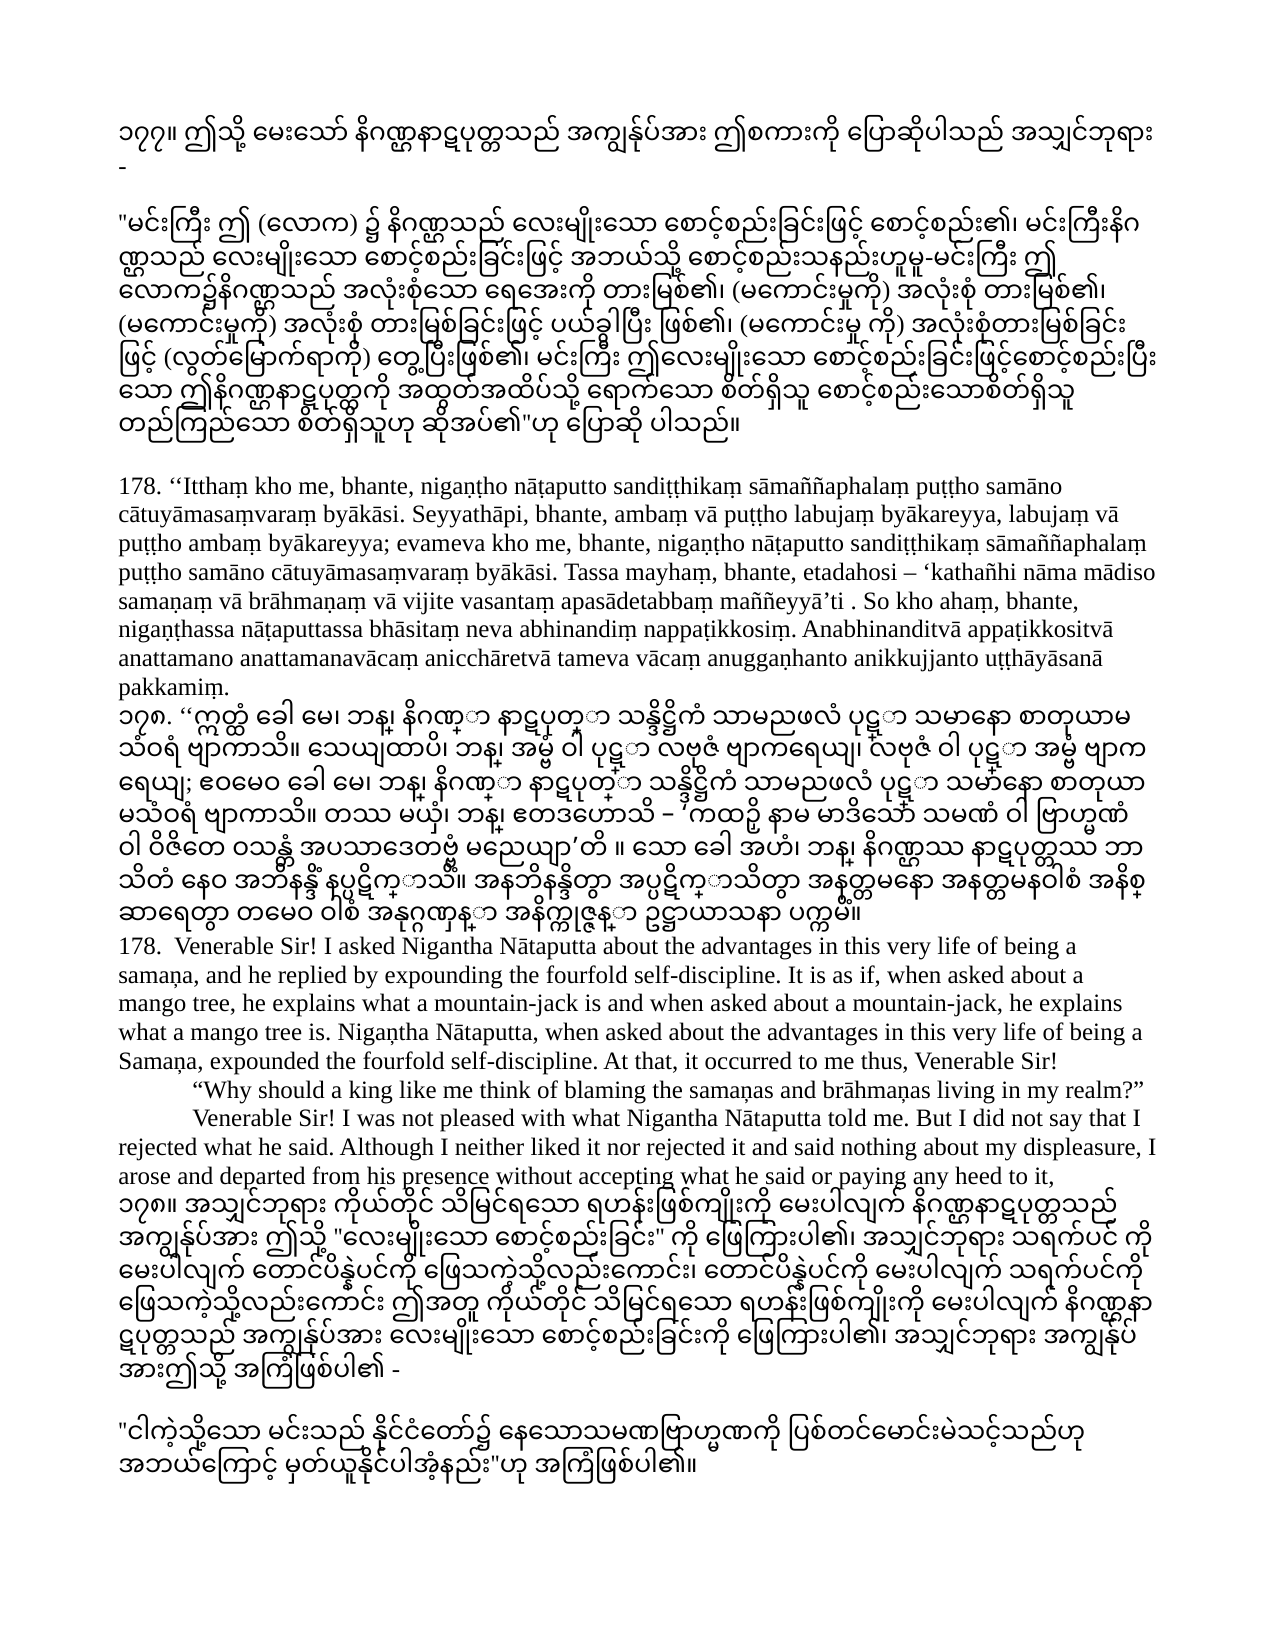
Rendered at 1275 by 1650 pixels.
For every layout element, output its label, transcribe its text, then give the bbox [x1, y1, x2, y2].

text ''မင်းကြီး ဤ (လောက) ၌ နိဂဏ္ဌသည် လေးမျိုးသော စောင့်စည်းခြင်းဖြင့် စောင့်စည်း၏၊ မင်းကြီးနိဂဏ္ဌသည် လေးမျိုးသော စောင့်စည်းခြင်းဖြင့် အဘယ်သို့ စောင့်စည်းသနည်းဟူမူ-မင်းကြီး ဤလောက၌နိဂဏ္ဌသည် အလုံးစုံသော ရေအေးကို တားမြစ်၏၊ (မကောင်းမှုကို) အလုံးစုံ တားမြစ်၏၊ (မကောင်းမှုကို) အလုံးစုံ တားမြစ်ခြင်းဖြင့် ပယ်ခွါပြီး ဖြစ်၏၊ (မကောင်းမှု ကို) အလုံးစုံတားမြစ်ခြင်းဖြင့် (လွတ်မြောက်ရာကို) တွေ့ပြီးဖြစ်၏၊ မင်းကြီး ဤလေးမျိုးသော စောင့်စည်းခြင်းဖြင့်စောင့်စည်းပြီးသော ဤနိဂဏ္ဌနာဋပုတ္တကို အထွတ်အထိပ်သို့ ရောက်သော စိတ်ရှိသူ စောင့်စည်းသောစိတ်ရှိသူ တည်ကြည်သော စိတ်ရှိသူဟု ဆိုအပ်၏''ဟု ပြောဆို ပါသည်။ [118, 208, 1157, 442]
text ''ငါကဲ့သို့သော မင်းသည် နိုင်ငံတော်၌ နေသောသမဏဗြာဟ္မဏကို ပြစ်တင်မောင်းမဲသင့်သည်ဟုအဘယ်ကြောင့် မှတ်ယူနိုင်ပါအံ့နည်း''ဟု အကြံဖြစ်ပါ၏။ [118, 1416, 1157, 1483]
text 178. ‘‘Itthaṃ kho me, bhante, nigaṇṭho nāṭaputto sandiṭṭhikaṃ sāmaññaphalaṃ puṭṭho samāno cātuyāmasaṃvaraṃ byākāsi. Seyyathāpi, bhante, ambaṃ vā puṭṭho labujaṃ byākareyya, labujaṃ vā puṭṭho ambaṃ byākareyya; evameva kho me, bhante, nigaṇṭho nāṭaputto sandiṭṭhikaṃ sāmaññaphalaṃ puṭṭho samāno cātuyāmasaṃvaraṃ byākāsi. Tassa mayhaṃ, bhante, etadahosi – ‘kathañhi nāma mādiso samaṇaṃ vā brāhmaṇaṃ vā vijite vasantaṃ apasādetabbaṃ maññeyyā’ti . So kho ahaṃ, bhante, nigaṇṭhassa nāṭaputtassa bhāsitaṃ neva abhinandiṃ nappaṭikkosiṃ. Anabhinanditvā appaṭikkositvā anattamano anattamanavācaṃ anicchāretvā tameva vācaṃ anuggaṇhanto anikkujjanto uṭṭhāyāsanā pakkamiṃ. [118, 471, 1157, 701]
text ၁၇၈. ‘‘ဣတ္ထံ ခေါ မေ၊ ဘန္တေ၊ နိဂဏ္ဌော နာဋပုတ္တော သန္ဒိဋ္ဌိကံ သာမညဖလံ ပုဋ္ဌော သမာနော စာတုယာမသံဝရံ ဗျာကာသိ။ သေယျထာပိ၊ ဘန္တေ၊ အမ္ဗံ ဝါ ပုဋ္ဌော လဗုဇံ ဗျာကရေယျ၊ လဗုဇံ ဝါ ပုဋ္ဌော အမ္ဗံ ဗျာကရေယျ; ဧဝမေဝ ခေါ မေ၊ ဘန္တေ၊ နိဂဏ္ဌော နာဋပုတ္တော သန္ဒိဋ္ဌိကံ သာမညဖလံ ပုဋ္ဌော သမာနော စာတုယာမသံဝရံ ဗျာကာသိ။ တဿ မယှံ၊ ဘန္တေ၊ ဧတဒဟောသိ – ‘ကထဉှိ နာမ မာဒိသော သမဏံ ဝါ ဗြာဟ္မဏံ ဝါ ဝိဇိတေ ဝသန္တံ အပသာဒေတဗ္ဗံ မညေယျာ’တိ ။ သော ခေါ အဟံ၊ ဘန္တေ၊ နိဂဏ္ဌဿ နာဋပုတ္တဿ ဘာသိတံ နေဝ အဘိနန္ဒိံ နပ္ပဋိက္ကောသိံ။ အနဘိနန္ဒိတွာ အပ္ပဋိက္ကောသိတွာ အနတ္တမနော အနတ္တမနဝါစံ အနိစ္ဆာရေတွာ တမေဝ ဝါစံ အနုဂ္ဂဏှန္တော အနိက္ကုဇ္ဇန္တော ဥဋ္ဌာယာသနာ ပက္ကမိံ။ [118, 701, 1157, 931]
text ၁၇၈။ အသျှင်ဘုရား ကိုယ်တိုင် သိမြင်ရသော ရဟန်းဖြစ်ကျိုးကို မေးပါလျက် နိဂဏ္ဌနာဋပုတ္တသည်အကျွန်ုပ်အား ဤသို့ ''လေးမျိုးသော စောင့်စည်းခြင်း'' ကို ဖြေကြားပါ၏၊ အသျှင်ဘုရား သရက်ပင် ကိုမေးပါလျက် တောင်ပိန္နဲပင်ကို ဖြေသကဲ့သို့လည်းကောင်း၊ တောင်ပိန္နဲပင်ကို မေးပါလျက် သရက်ပင်ကိုဖြေသကဲ့သို့လည်းကောင်း ဤအတူ ကိုယ်တိုင် သိမြင်ရသော ရဟန်းဖြစ်ကျိုးကို မေးပါလျက် နိဂဏ္ဌနာဋပုတ္တသည် အကျွန်ုပ်အား လေးမျိုးသော စောင့်စည်းခြင်းကို ဖြေကြားပါ၏၊ အသျှင်ဘုရား အကျွန်ုပ်အားဤသို့ အကြံဖြစ်ပါ၏ - [118, 1190, 1157, 1387]
text 178. Venerable Sir! I asked Nigantha Nātaputta about the advantages in this very life of being a samaņa, and he replied by expounding the fourfold self-discipline. It is as if, when asked about a mango tree, he explains what a mountain-jack is and when asked about a mountain-jack, he explains what a mango tree is. Nigaņtha Nātaputta, when asked about the advantages in this very life of being a Samaņa, expounded the fourfold self-discipline. At that, it occurred to me thus, Venerable Sir! [118, 931, 1157, 1075]
text Venerable Sir! I was not pleased with what Nigantha Nātaputta told me. But I did not say that I rejected what he said. Although I neither liked it nor rejected it and said nothing about my displeasure, I arose and departed from his presence without accepting what he said or paying any heed to it, [118, 1103, 1157, 1190]
text “Why should a king like me think of blaming the samaņas and brāhmaņas living in my realm?” [118, 1075, 1157, 1103]
text ၁၇၇။ ဤသို့ မေးသော် နိဂဏ္ဌနာဋပုတ္တသည် အကျွန်ုပ်အား ဤစကားကို ပြောဆိုပါသည် အသျှင်ဘုရား - [118, 118, 1157, 179]
